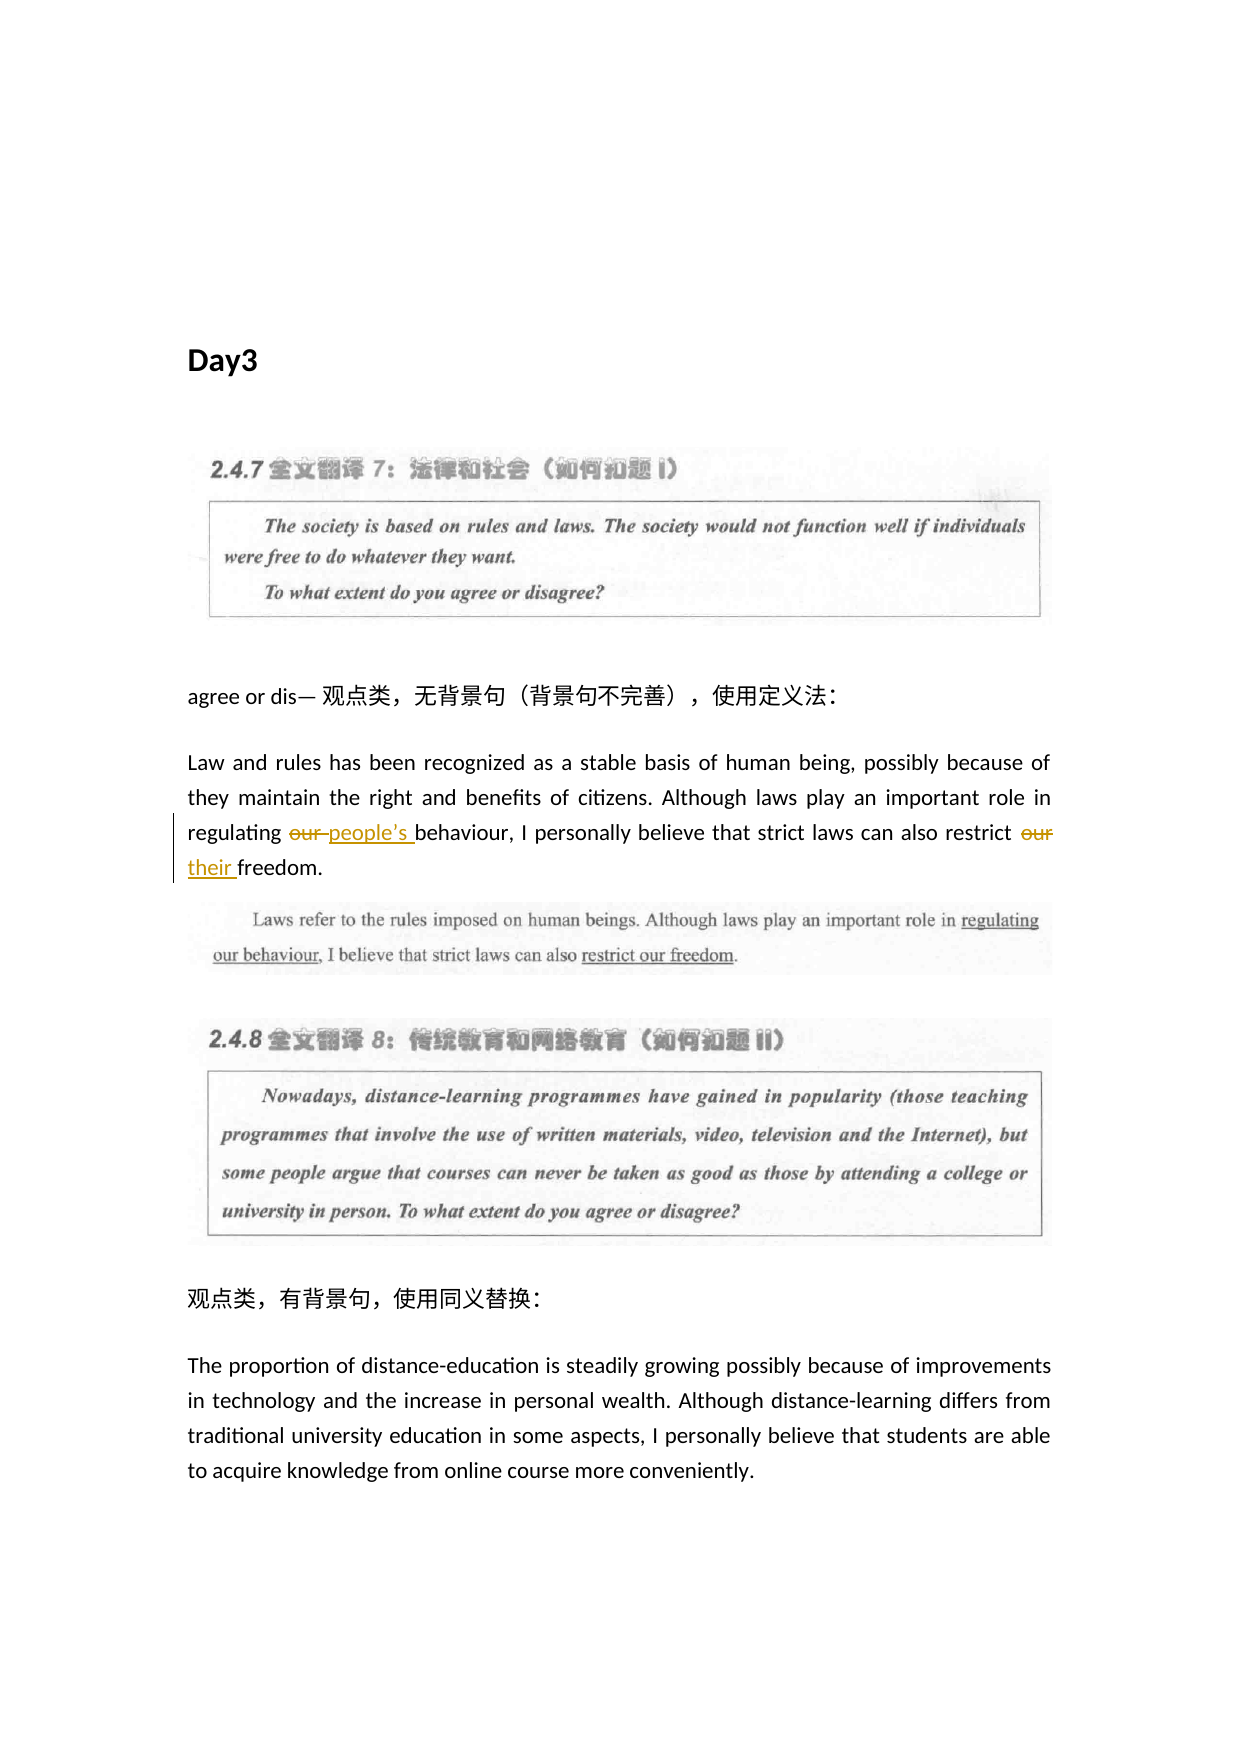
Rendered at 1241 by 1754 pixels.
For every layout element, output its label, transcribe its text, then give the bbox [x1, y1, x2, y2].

text 观点类，有背景句，使用同义替换： [187, 1265, 1053, 1330]
picture [187, 902, 1053, 975]
text agree or dis— 观点类，无背景句（背景句不完善），使用定义法： [187, 662, 1053, 727]
text The proportion of distance-education is steadily growing possibly because of improvements in technology and the increase in personal wealth. Although distance-learning differs from traditional university education in some aspects, I personally believe that students are able to acquire knowledge from online course more conveniently. [187, 1349, 1053, 1487]
picture [187, 447, 1052, 626]
subtitle Day3 [187, 326, 1053, 391]
text Law and rules has been recognized as a stable basis of human being, possibly because of they maintain the right and benefits of citizens. Although laws play an important role in regulating behaviour, I personally believe that strict laws can also restrict freedom. [187, 746, 1053, 883]
picture [187, 1018, 1053, 1246]
